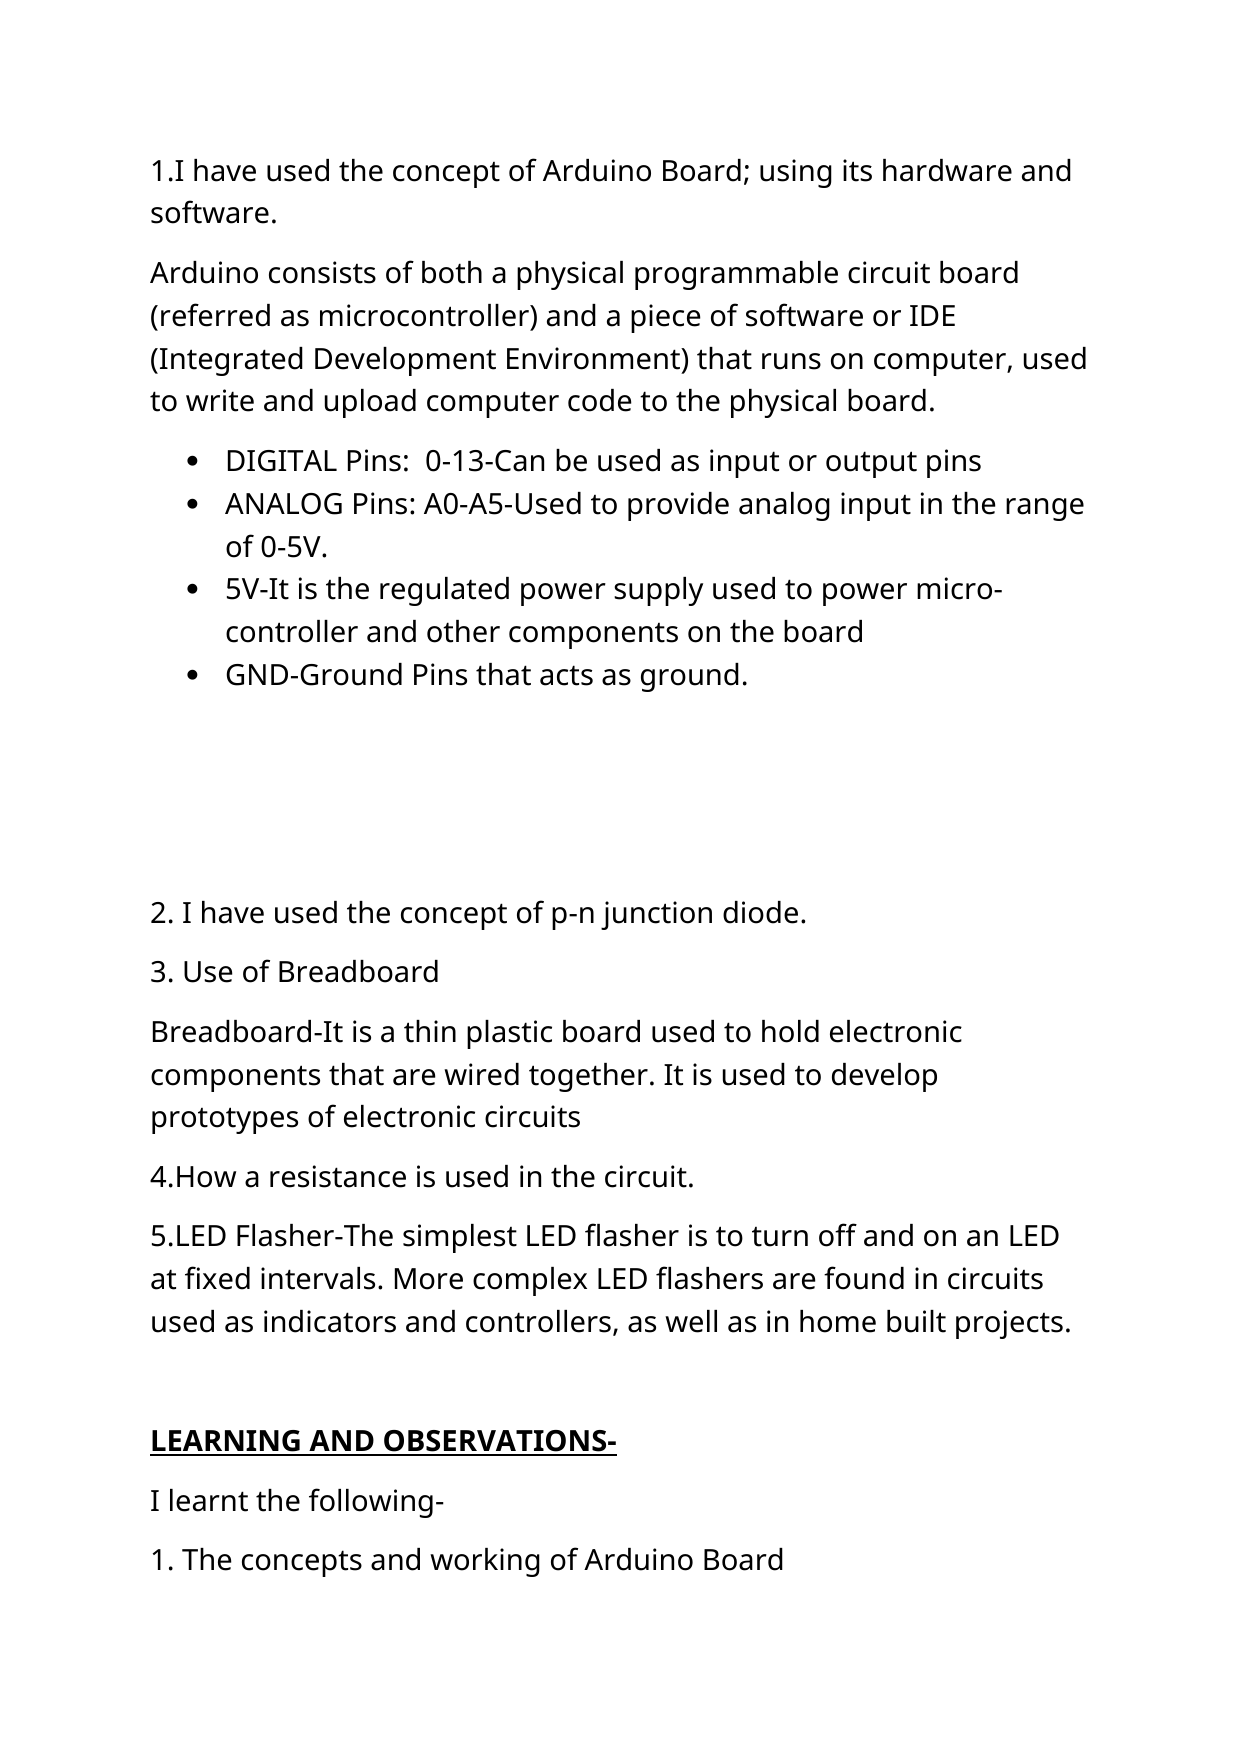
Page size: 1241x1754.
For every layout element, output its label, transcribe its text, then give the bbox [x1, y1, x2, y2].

text 3. Use of Breadboard [150, 952, 1090, 991]
text 1.I have used the concept of Arduino Board; using its hardware and software. [150, 150, 1090, 232]
text 4.How a resistance is used in the circuit. [150, 1156, 1090, 1196]
text LEARNING AND OBSERVATIONS- [150, 1420, 1090, 1460]
list DIGITAL Pins: 0-13-Can be used as input or output pins [187, 440, 1090, 480]
text I learnt the following- [150, 1480, 1090, 1519]
list GND-Ground Pins that acts as ground. [187, 654, 1090, 694]
list ANALOG Pins: A0-A5-Used to provide analog input in the range of 0-5V. [187, 483, 1090, 566]
text 2. I have used the concept of p-n junction diode. [150, 892, 1090, 932]
text Breadboard-It is a thin plastic board used to hold electronic components that are wired together. It is used to develop prototypes of electronic circuits [150, 1011, 1090, 1136]
text 1. The concepts and working of Arduino Board [150, 1539, 1090, 1579]
text 5.LED Flasher-The simplest LED flasher is to turn off and on an LED at fixed intervals. More complex LED flashers are found in circuits used as indicators and controllers, as well as in home built projects. [150, 1216, 1090, 1341]
list 5V-It is the regulated power supply used to power micro-controller and other components on the board [187, 569, 1090, 651]
text Arduino consists of both a physical programmable circuit board (referred as microcontroller) and a piece of software or IDE (Integrated Development Environment) that runs on computer, used to write and upload computer code to the physical board. [150, 252, 1090, 420]
